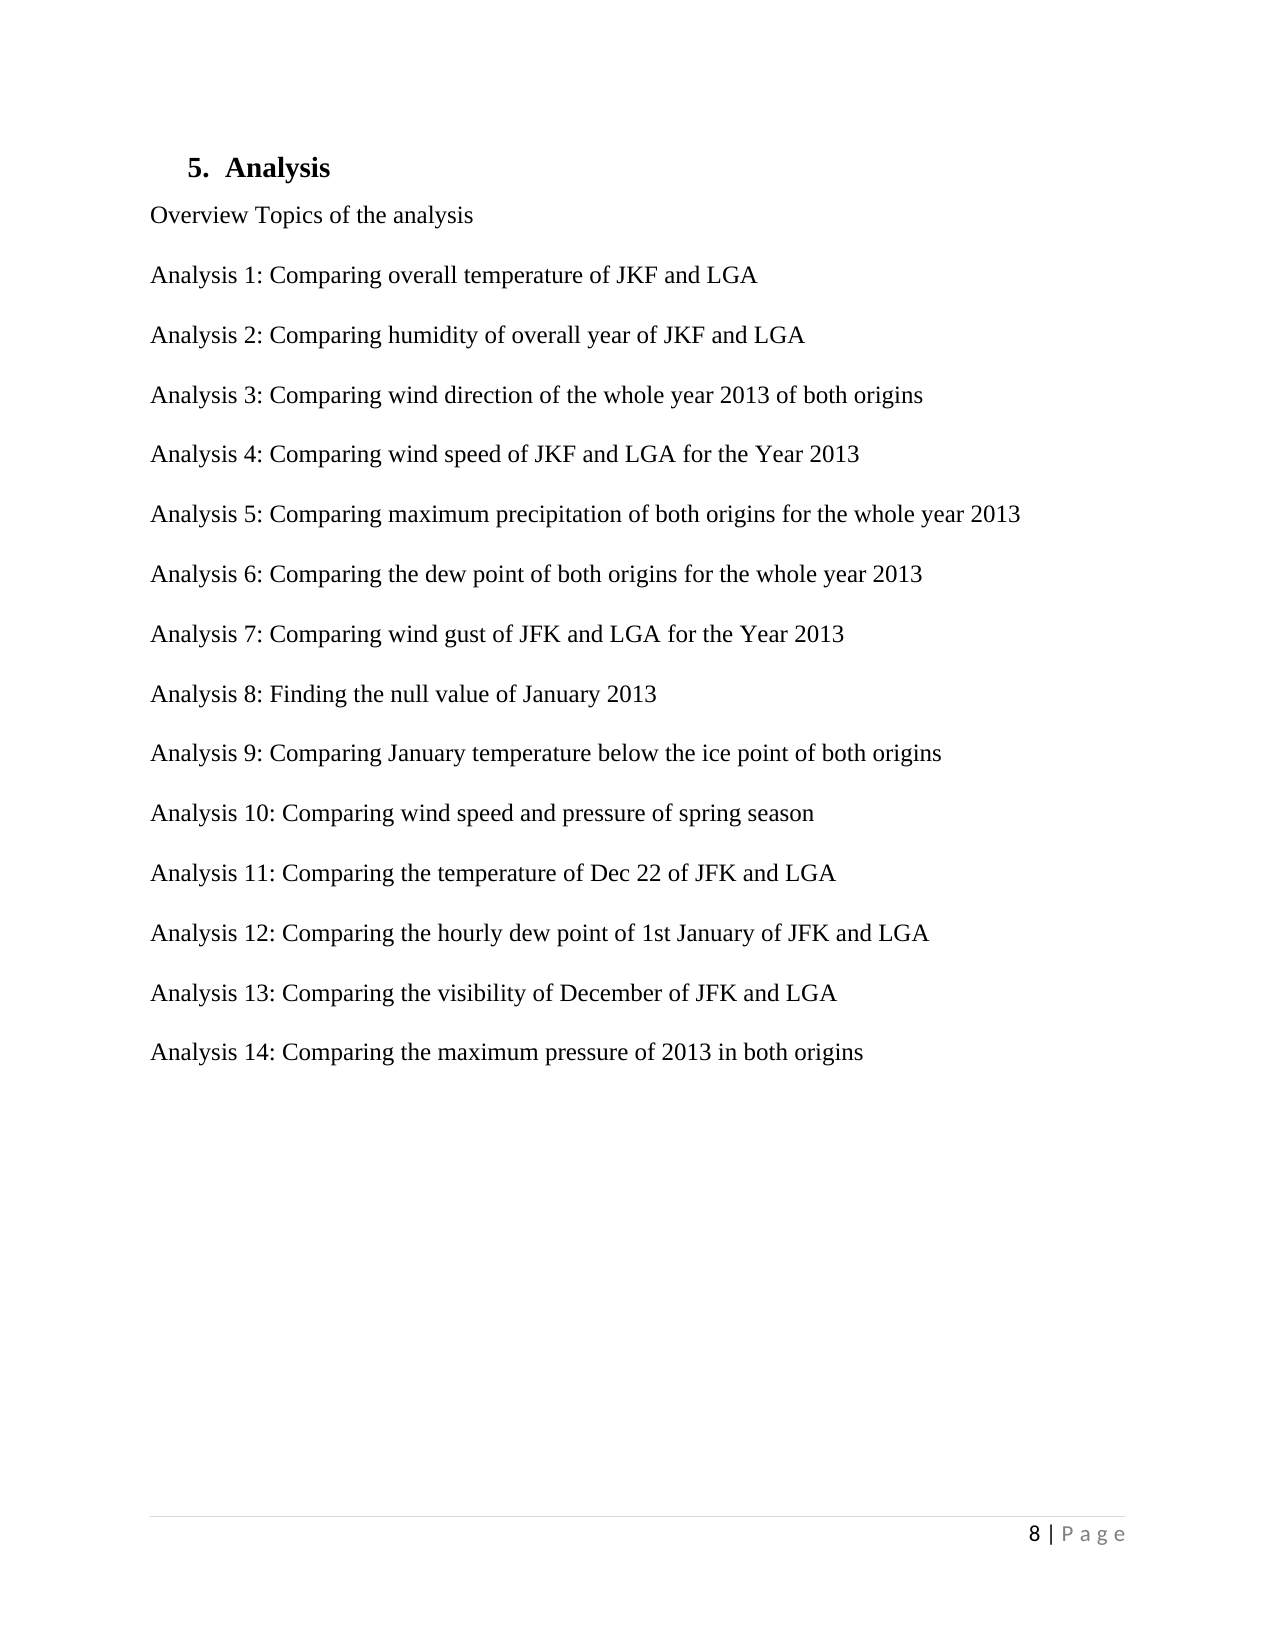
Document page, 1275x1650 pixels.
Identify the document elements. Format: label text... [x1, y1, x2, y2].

text Analysis 10: Comparing wind speed and pressure of spring season [150, 798, 1125, 827]
text Overview Topics of the analysis [150, 200, 1125, 229]
text Analysis 4: Comparing wind speed of JKF and LGA for the Year 2013 [150, 439, 1125, 468]
text Analysis 5: Comparing maximum precipitation of both origins for the whole year 2013 [150, 499, 1125, 528]
text Analysis 13: Comparing the visibility of December of JFK and LGA [150, 978, 1125, 1006]
text Analysis 11: Comparing the temperature of Dec 22 of JFK and LGA [150, 858, 1125, 887]
text Analysis 12: Comparing the hourly dew point of 1st January of JFK and LGA [150, 918, 1125, 947]
text Analysis 1: Comparing overall temperature of JKF and LGA [150, 260, 1125, 289]
text Analysis 7: Comparing wind gust of JFK and LGA for the Year 2013 [150, 619, 1125, 648]
text Analysis 6: Comparing the dew point of both origins for the whole year 2013 [150, 559, 1125, 588]
text Analysis 9: Comparing January temperature below the ice point of both origins [150, 738, 1125, 767]
subtitle Analysis [187, 150, 1125, 183]
text Analysis 14: Comparing the maximum pressure of 2013 in both origins [150, 1037, 1125, 1066]
text Analysis 3: Comparing wind direction of the whole year 2013 of both origins [150, 380, 1125, 408]
text Analysis 8: Finding the null value of January 2013 [150, 679, 1125, 707]
text Analysis 2: Comparing humidity of overall year of JKF and LGA [150, 320, 1125, 349]
